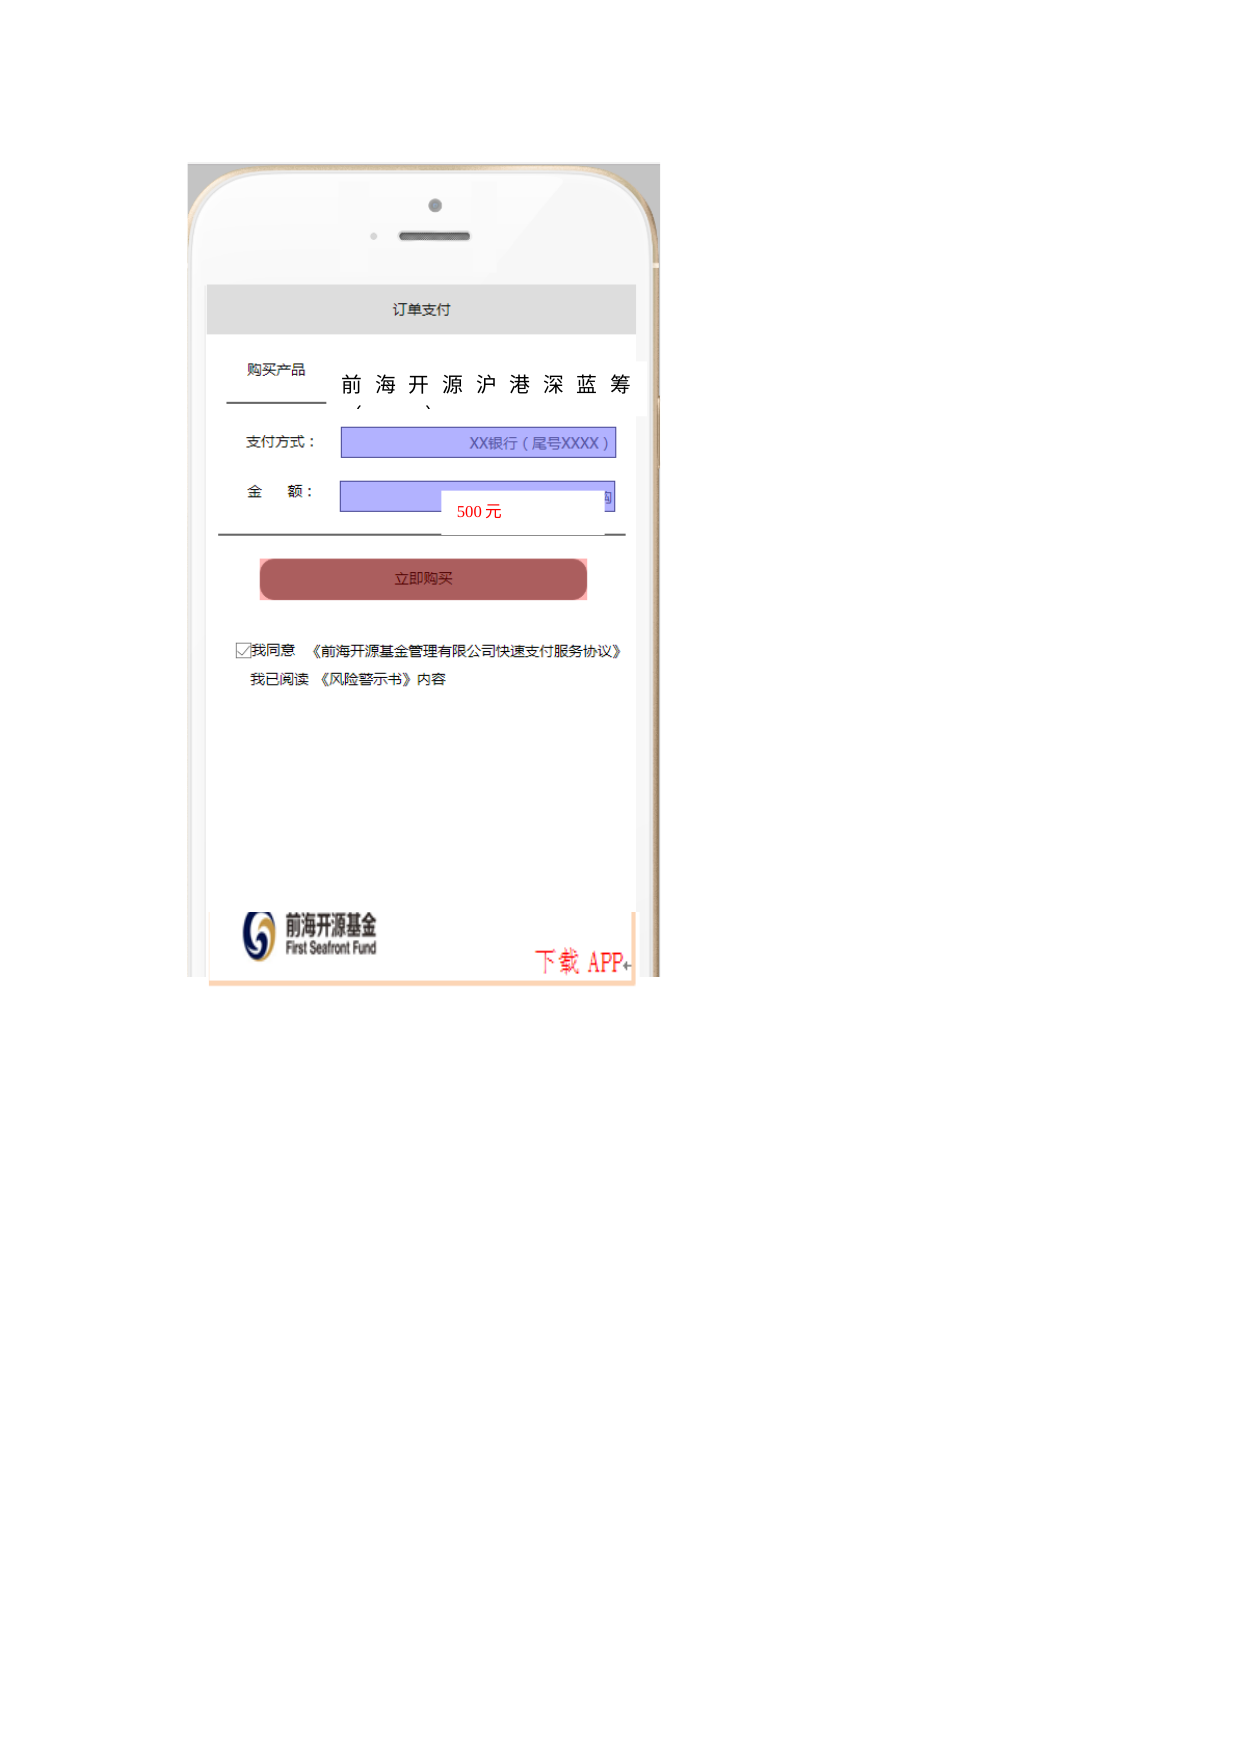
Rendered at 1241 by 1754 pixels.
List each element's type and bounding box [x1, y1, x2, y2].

picture [187, 162, 661, 988]
